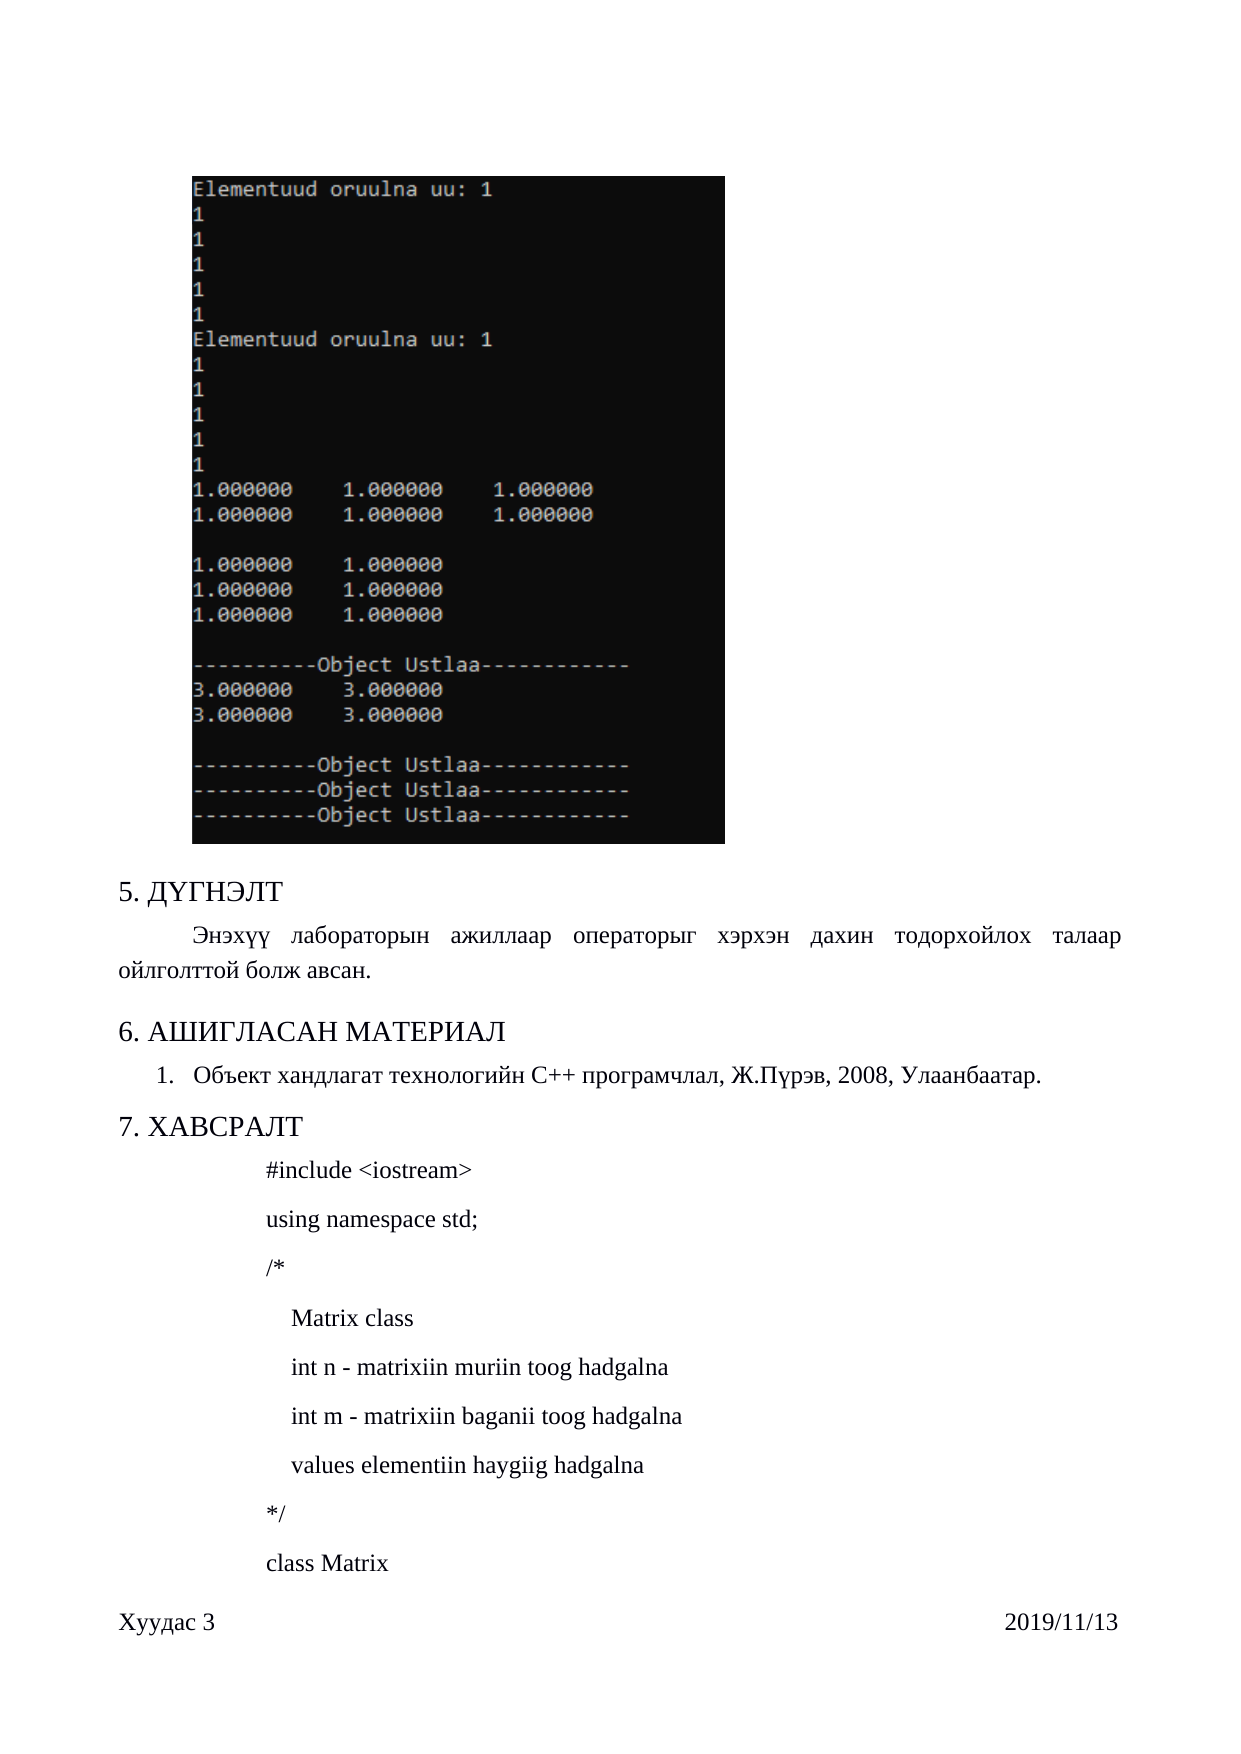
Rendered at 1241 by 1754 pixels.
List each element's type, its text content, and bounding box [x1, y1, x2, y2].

text int m - matrixiin baganii toog hadgalna [266, 1401, 1122, 1429]
subtitle 7. ХАВСРАЛТ [118, 1109, 1122, 1143]
subtitle 6. АШИГЛАСАН МАТЕРИАЛ [118, 1014, 1122, 1048]
text /* [266, 1253, 1122, 1282]
text int n - matrixiin muriin toog hadgalna [266, 1352, 1122, 1380]
text */ [266, 1499, 1122, 1528]
text #include <iostream> [266, 1155, 1122, 1184]
text Энэхүү лабораторын ажиллаар операторыг хэрхэн дахин тодорхойлох талаар ойлголттой болж авсан. [118, 920, 1122, 983]
text Matrix class [266, 1303, 1122, 1331]
text using namespace std; [266, 1204, 1122, 1233]
subtitle 5. ДҮГНЭЛТ [118, 874, 1122, 908]
text values elementiin haygiig hadgalna [266, 1450, 1122, 1478]
text class Matrix [266, 1548, 1122, 1577]
picture [192, 176, 725, 844]
list Объект хандлагат технологийн С++ програмчлал, Ж.Пүрэв, 2008, Улаанбаатар. [156, 1060, 1122, 1089]
